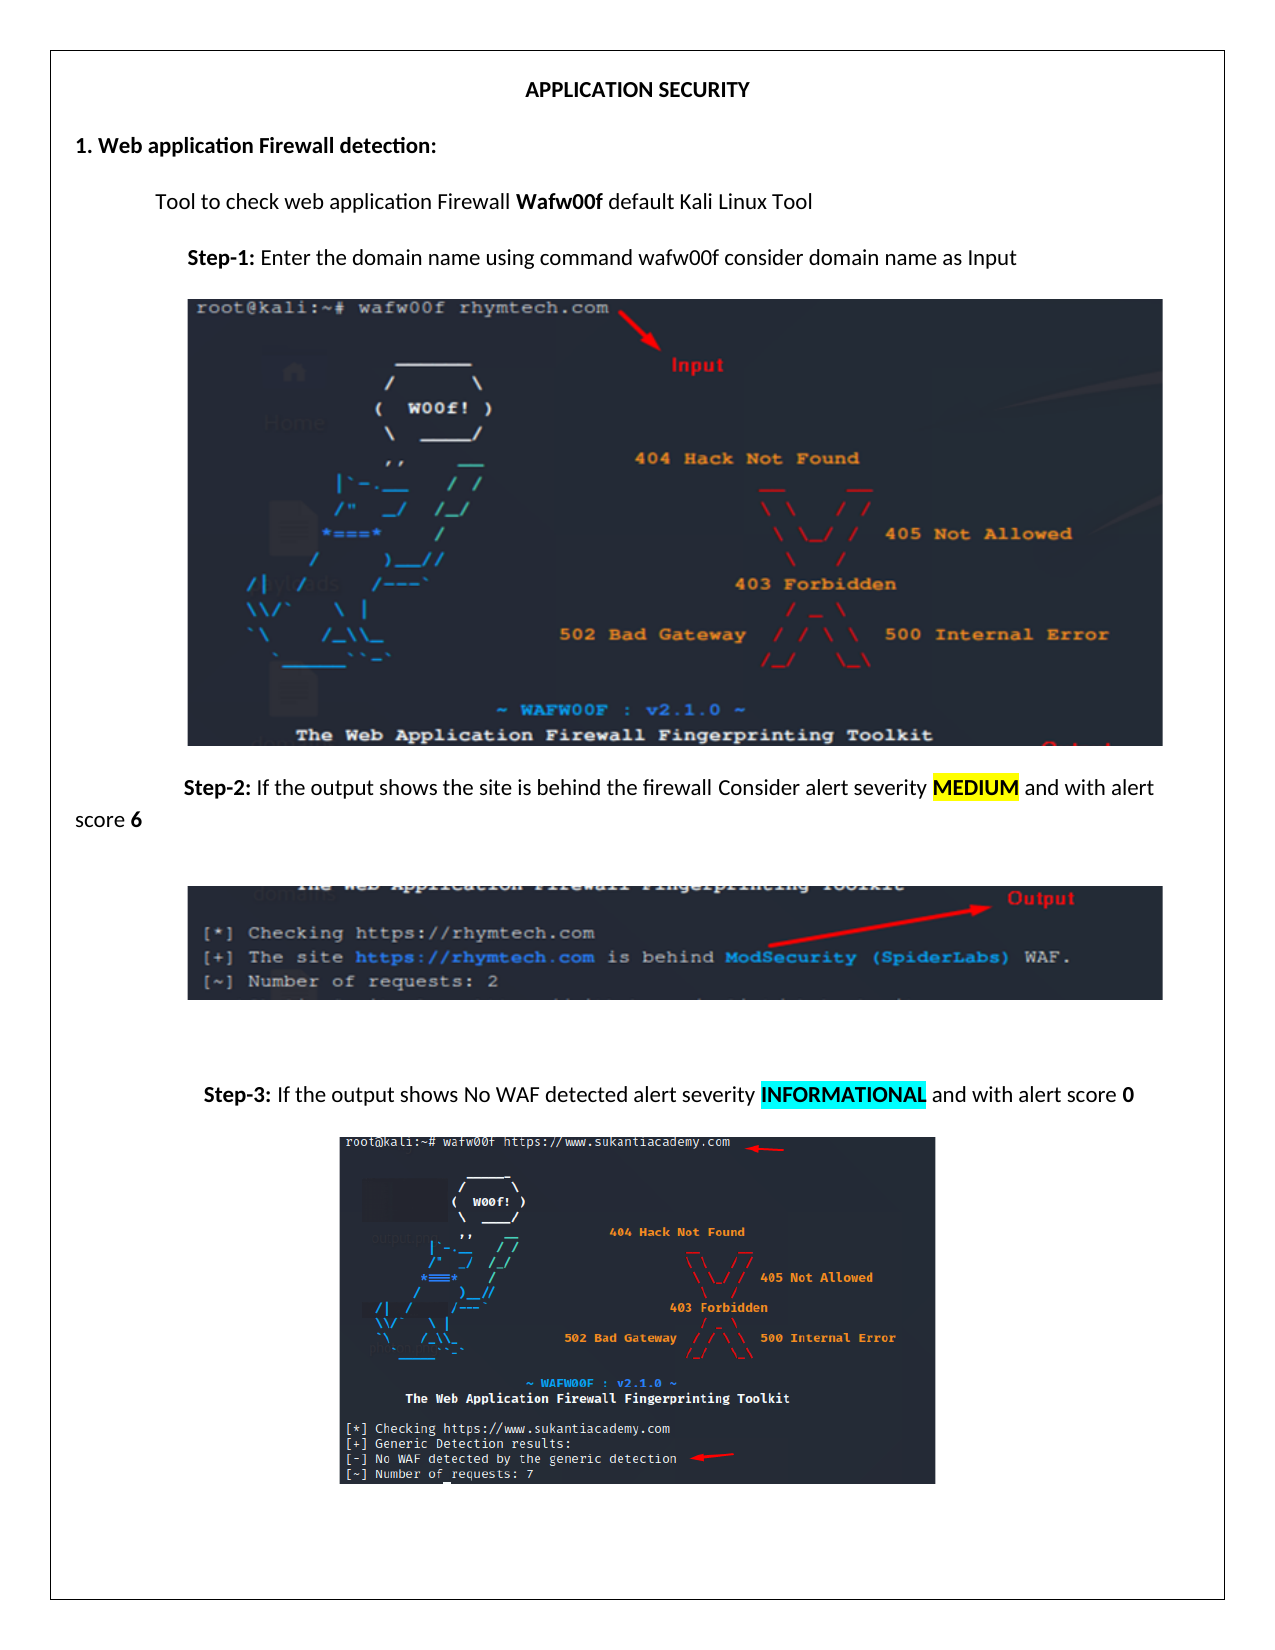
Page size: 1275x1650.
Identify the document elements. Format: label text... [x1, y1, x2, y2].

text Step-3: If the output shows No WAF detected alert severity INFORMATIONAL and with alert score 0 [75, 1081, 761, 1109]
list Tool to check web application Firewall Wafw00f default Kali Linux Tool [75, 187, 1200, 215]
list Web application Firewall detection: [75, 131, 1200, 159]
text Step-2: If the output shows the site is behind the firewall Consider alert severity MEDIUM and with alert score 6 [75, 773, 1200, 833]
list Step-1: Enter the domain name using command wafw00f consider domain name as Input [187, 243, 1200, 271]
picture [187, 886, 1163, 1000]
list APPLICATION SECURITY [75, 75, 1200, 103]
picture [187, 299, 1163, 746]
text Step-3: If the output shows No WAF detected alert severity INFORMATIONAL and with alert score 0 [926, 1081, 1200, 1109]
picture [339, 1133, 936, 1488]
